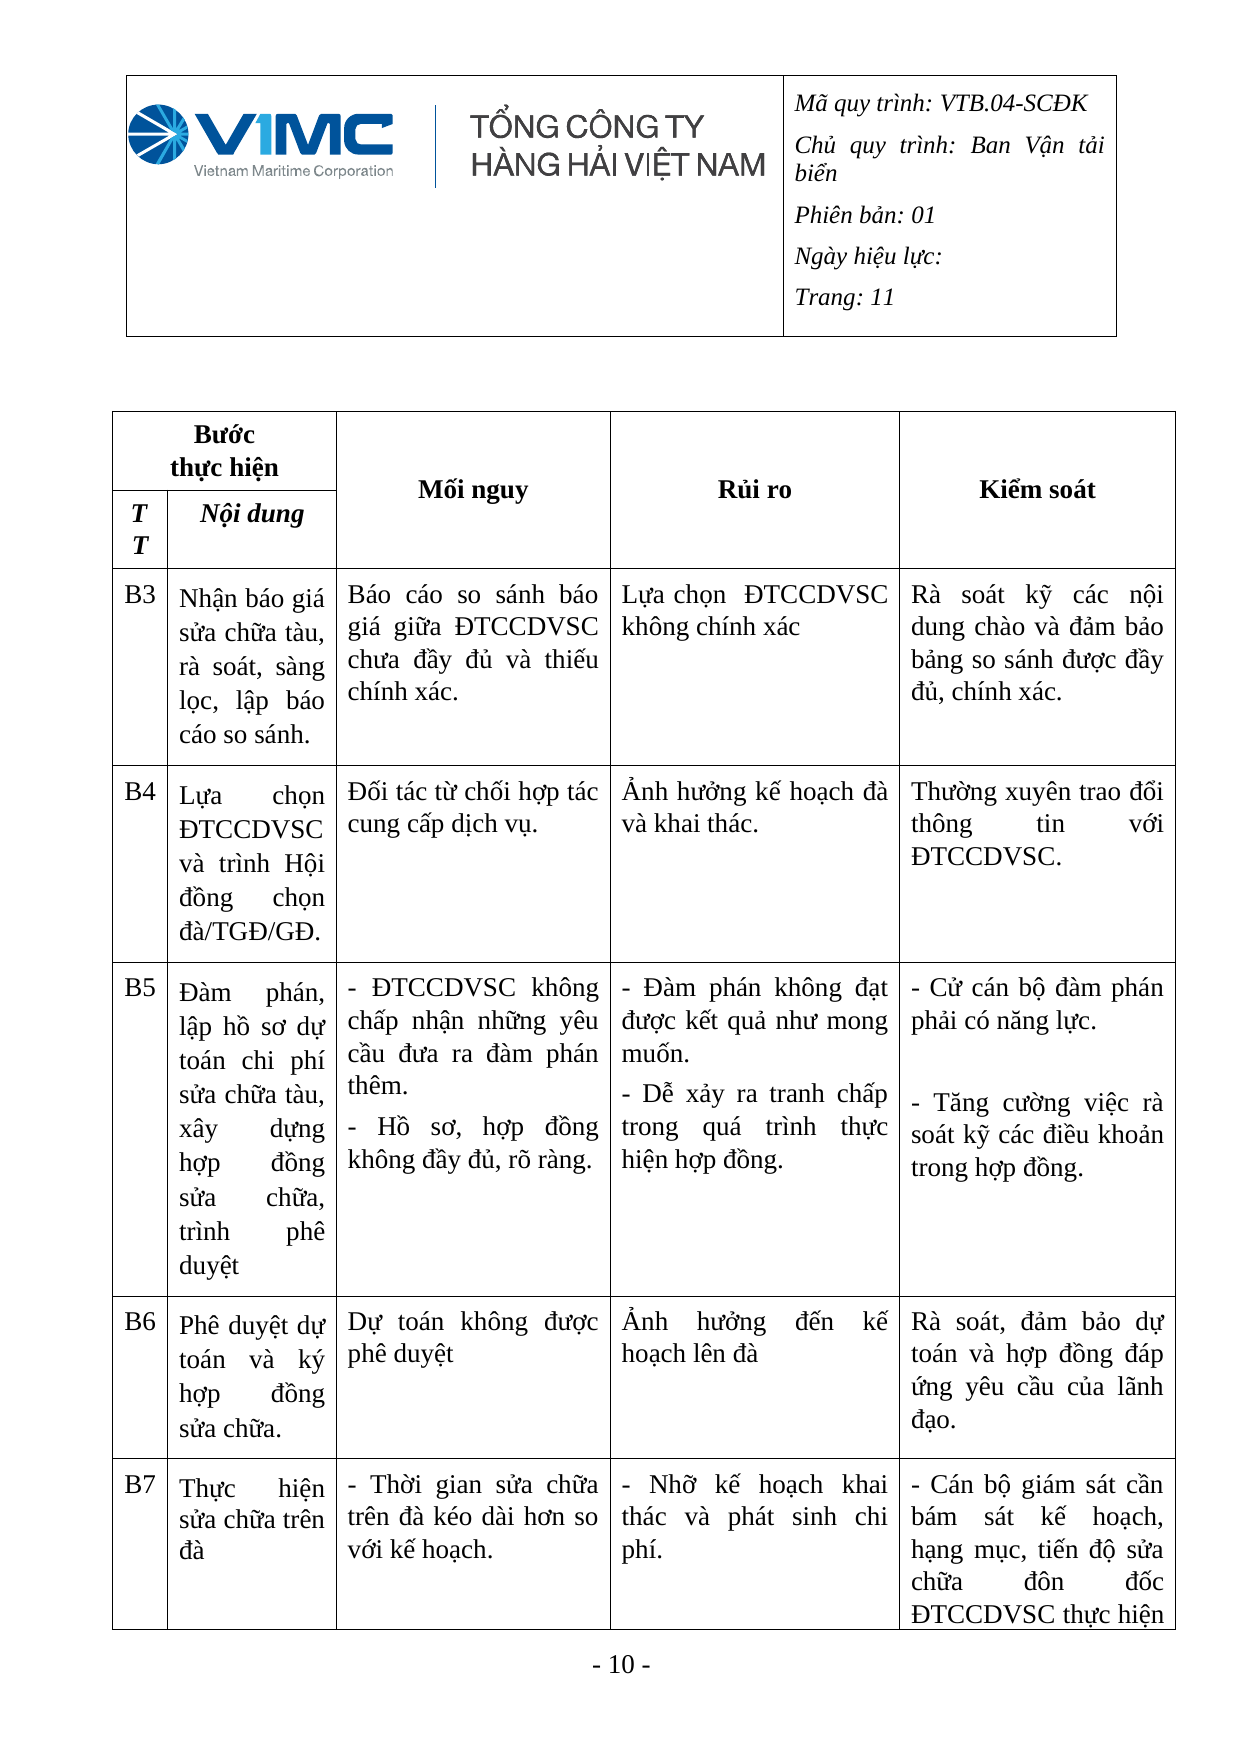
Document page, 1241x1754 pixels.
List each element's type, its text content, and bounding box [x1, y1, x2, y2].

table_cell - ĐTCCDVSC không chấp nhận những yêu cầu đưa ra đàm phán thêm. - Hồ sơ, hợp đồng không đầy đủ, rõ ràng. [337, 963, 610, 1296]
table_cell - Cán bộ giám sát cần bám sát kế hoạch, hạng mục, tiến độ sửa chữa đôn đốc ĐTCCDVSC thực hiện đúng theo Hợp đồng. - Liên tục rà soát các hạng mục sửa chữa và cập nhật tiến độ công việc sửa chữa hàng ngày. [900, 1459, 1175, 1629]
table_cell Đối tác từ chối hợp tác cung cấp dịch vụ. [337, 766, 610, 962]
table_cell - Cử cán bộ đàm phán phải có năng lực. - Tăng cường việc rà soát kỹ các điều khoản trong hợp đồng. [900, 963, 1175, 1296]
table_cell Phê duyệt dự toán và ký hợp đồng sửa chữa. [168, 1297, 336, 1458]
table_cell B4 [113, 766, 167, 962]
table_cell - Nhỡ kế hoạch khai thác và phát sinh chi phí. - Ảnh hưởng đến an toàn và hiệu quả khai thác. [611, 1459, 899, 1629]
table_cell Lựa chọn ĐTCCDVSC và trình Hội đồng chọn đà/TGĐ/GĐ. [168, 766, 336, 962]
table_cell - Đàm phán không đạt được kết quả như mong muốn. - Dễ xảy ra tranh chấp trong quá trình thực hiện hợp đồng. [611, 963, 899, 1296]
table_cell Thực hiện sửa chữa trên đà [168, 1459, 336, 1629]
table_cell Báo cáo so sánh báo giá giữa ĐTCCDVSC chưa đầy đủ và thiếu chính xác. [337, 569, 610, 765]
table_cell Ảnh hưởng kế hoạch đà và khai thác. [611, 766, 899, 962]
table_cell B6 [113, 1297, 167, 1458]
table_header Rủi ro [611, 412, 899, 568]
table_cell Rà soát kỹ các nội dung chào và đảm bảo bảng so sánh được đầy đủ, chính xác. [900, 569, 1175, 765]
table_cell Rà soát, đảm bảo dự toán và hợp đồng đáp ứng yêu cầu của lãnh đạo. [900, 1297, 1175, 1458]
table_header Mối nguy [337, 412, 610, 568]
table_cell Thường xuyên trao đổi thông tin với ĐTCCDVSC. [900, 766, 1175, 962]
table_header Kiểm soát [900, 412, 1175, 568]
table_cell Nội dung [168, 491, 336, 568]
table_cell - Thời gian sửa chữa trên đà kéo dài hơn so với kế hoạch. - Bỏ sót các hạng mục sửa chữa. - Chất lượng sửa chữa không đảm bảo. [337, 1459, 610, 1629]
table_header Bước thực hiện [113, 412, 336, 489]
table_cell Ảnh hưởng đến kế hoạch lên đà [611, 1297, 899, 1458]
table_cell B5 [113, 963, 167, 1296]
table_cell Lựa chọn ĐTCCDVSC không chính xác [611, 569, 899, 765]
table_cell TT [113, 491, 167, 568]
table_cell B3 [113, 569, 167, 765]
table_cell Nhận báo giá sửa chữa tàu, rà soát, sàng lọc, lập báo cáo so sánh. [168, 569, 336, 765]
table_cell B7 [113, 1459, 167, 1629]
table_cell Dự toán không được phê duyệt [337, 1297, 610, 1458]
table_cell Đàm phán, lập hồ sơ dự toán chi phí sửa chữa tàu, xây dựng hợp đồng sửa chữa, trình phê duyệt [168, 963, 336, 1296]
